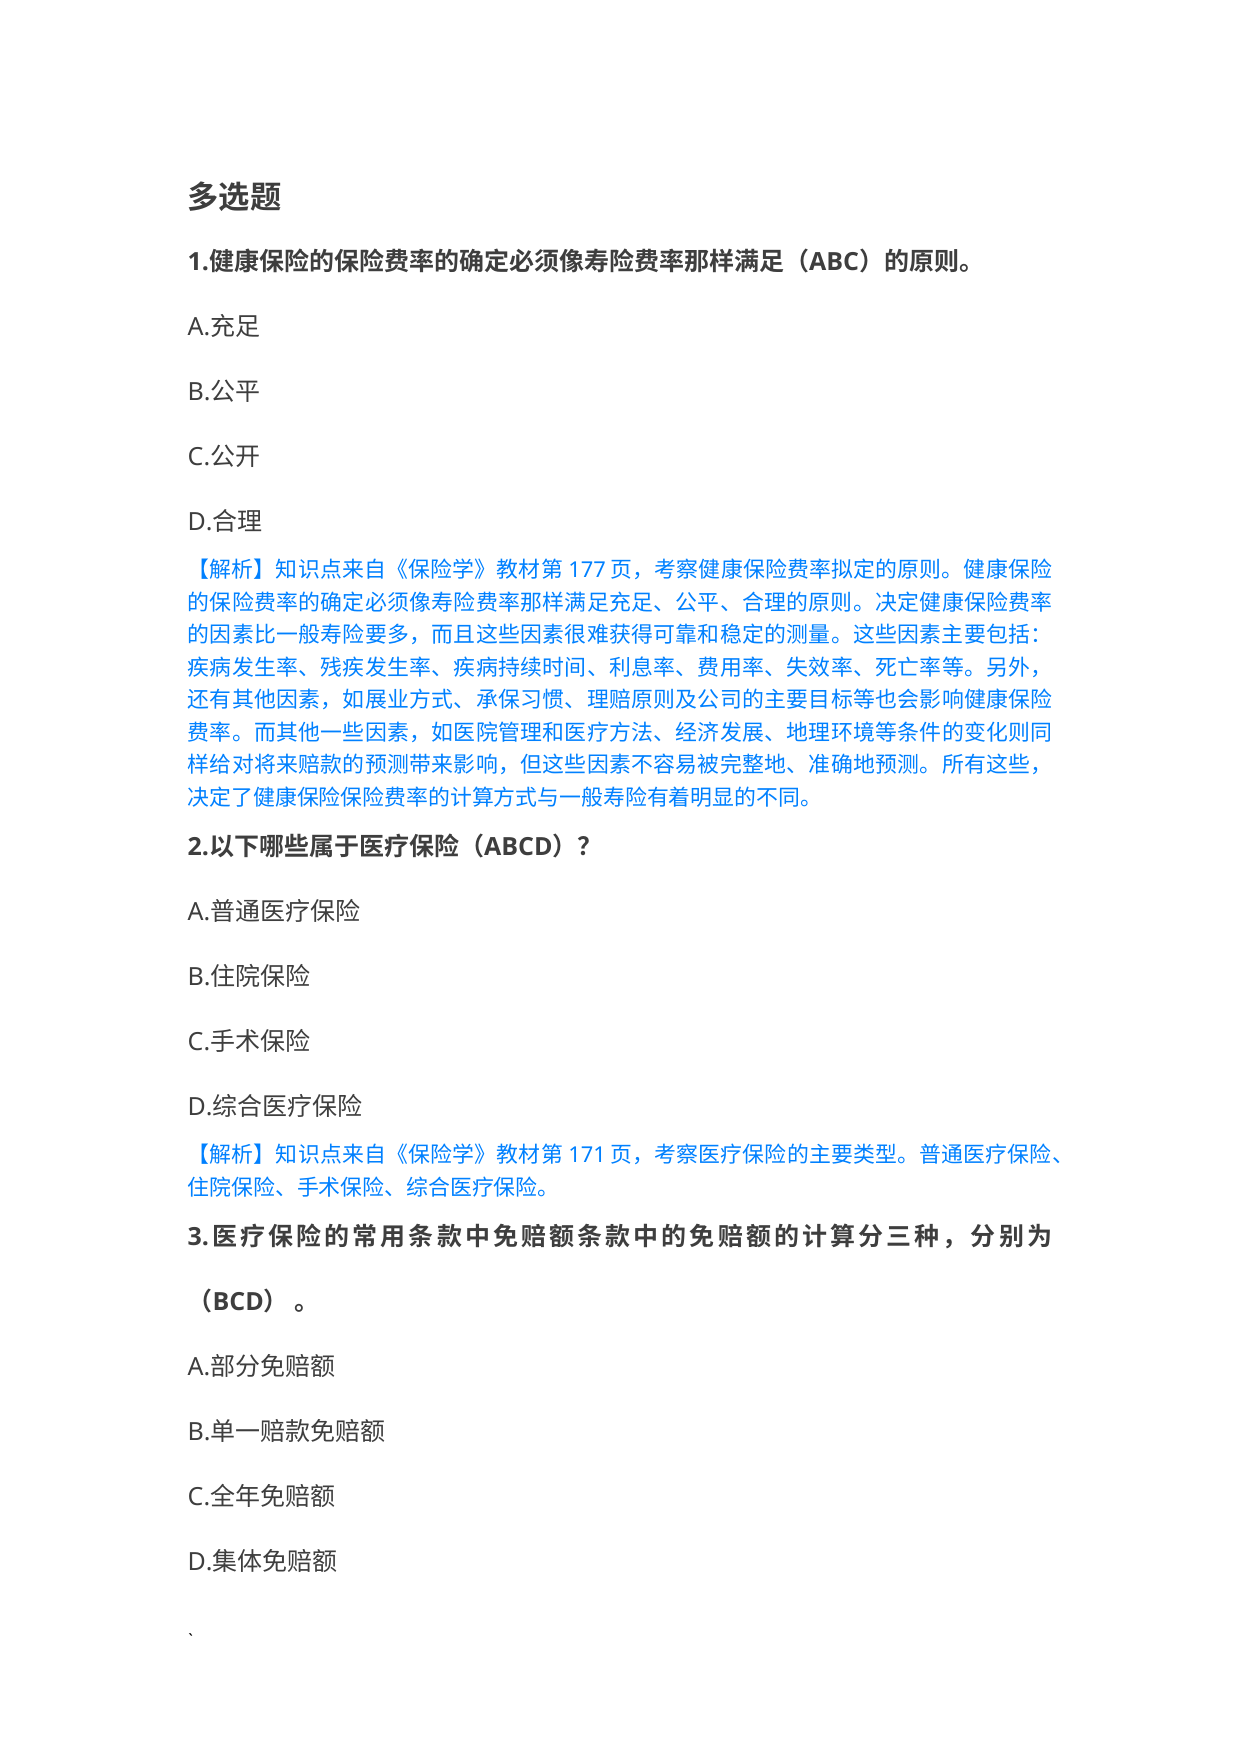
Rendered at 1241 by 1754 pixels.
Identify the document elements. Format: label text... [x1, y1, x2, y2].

text B.公平 [187, 357, 1053, 422]
text 2.以下哪些属于医疗保险（ABCD）？ [187, 812, 1053, 877]
text A.充足 [187, 292, 1053, 357]
text 1.健康保险的保险费率的确定必须像寿险费率那样满足（ABC）的原则。 [187, 227, 1053, 292]
text 3.医疗保险的常用条款中免赔额条款中的免赔额的计算分三种，分别为（BCD） 。 [187, 1202, 1053, 1332]
text C.全年免赔额 [187, 1462, 1053, 1527]
text 【解析】知识点来自《保险学》教材第177页，考察健康保险费率拟定的原则。健康保险的保险费率的确定必须像寿险费率那样满足充足、公平、合理的原则。决定健康保险费率的因素比一般寿险要多，而且这些因素很难获得可靠和稳定的测量。这些因素主要包括：疾病发生率、残疾发生率、疾病持续时间、利息率、费用率、失效率、死亡率等。另外，还有其他因素，如展业方式、承保习惯、理赔原则及公司的主要目标等也会影响健康保险费率。而其他一些因素，如医院管理和医疗方法、经济发展、地理环境等条件的变化则同样给对将来赔款的预测带来影响，但这些因素不容易被完整地、准确地预测。所有这些，决定了健康保险保险费率的计算方式与一般寿险有着明显的不同。 [187, 552, 1053, 812]
text D.综合医疗保险 [187, 1072, 1053, 1137]
text A.普通医疗保险 [187, 877, 1053, 942]
text B.单一赔款免赔额 [187, 1397, 1053, 1462]
text 多选题 [187, 162, 1053, 227]
text A.部分免赔额 [187, 1332, 1053, 1397]
text D.合理 [187, 487, 1053, 552]
text C.手术保险 [187, 1007, 1053, 1072]
text C.公开 [187, 422, 1053, 487]
text D.集体免赔额 [187, 1527, 1053, 1592]
text 【解析】知识点来自《保险学》教材第171页，考察医疗保险的主要类型。普通医疗保险、住院保险、手术保险、综合医疗保险。 [187, 1137, 1053, 1202]
text B.住院保险 [187, 942, 1053, 1007]
